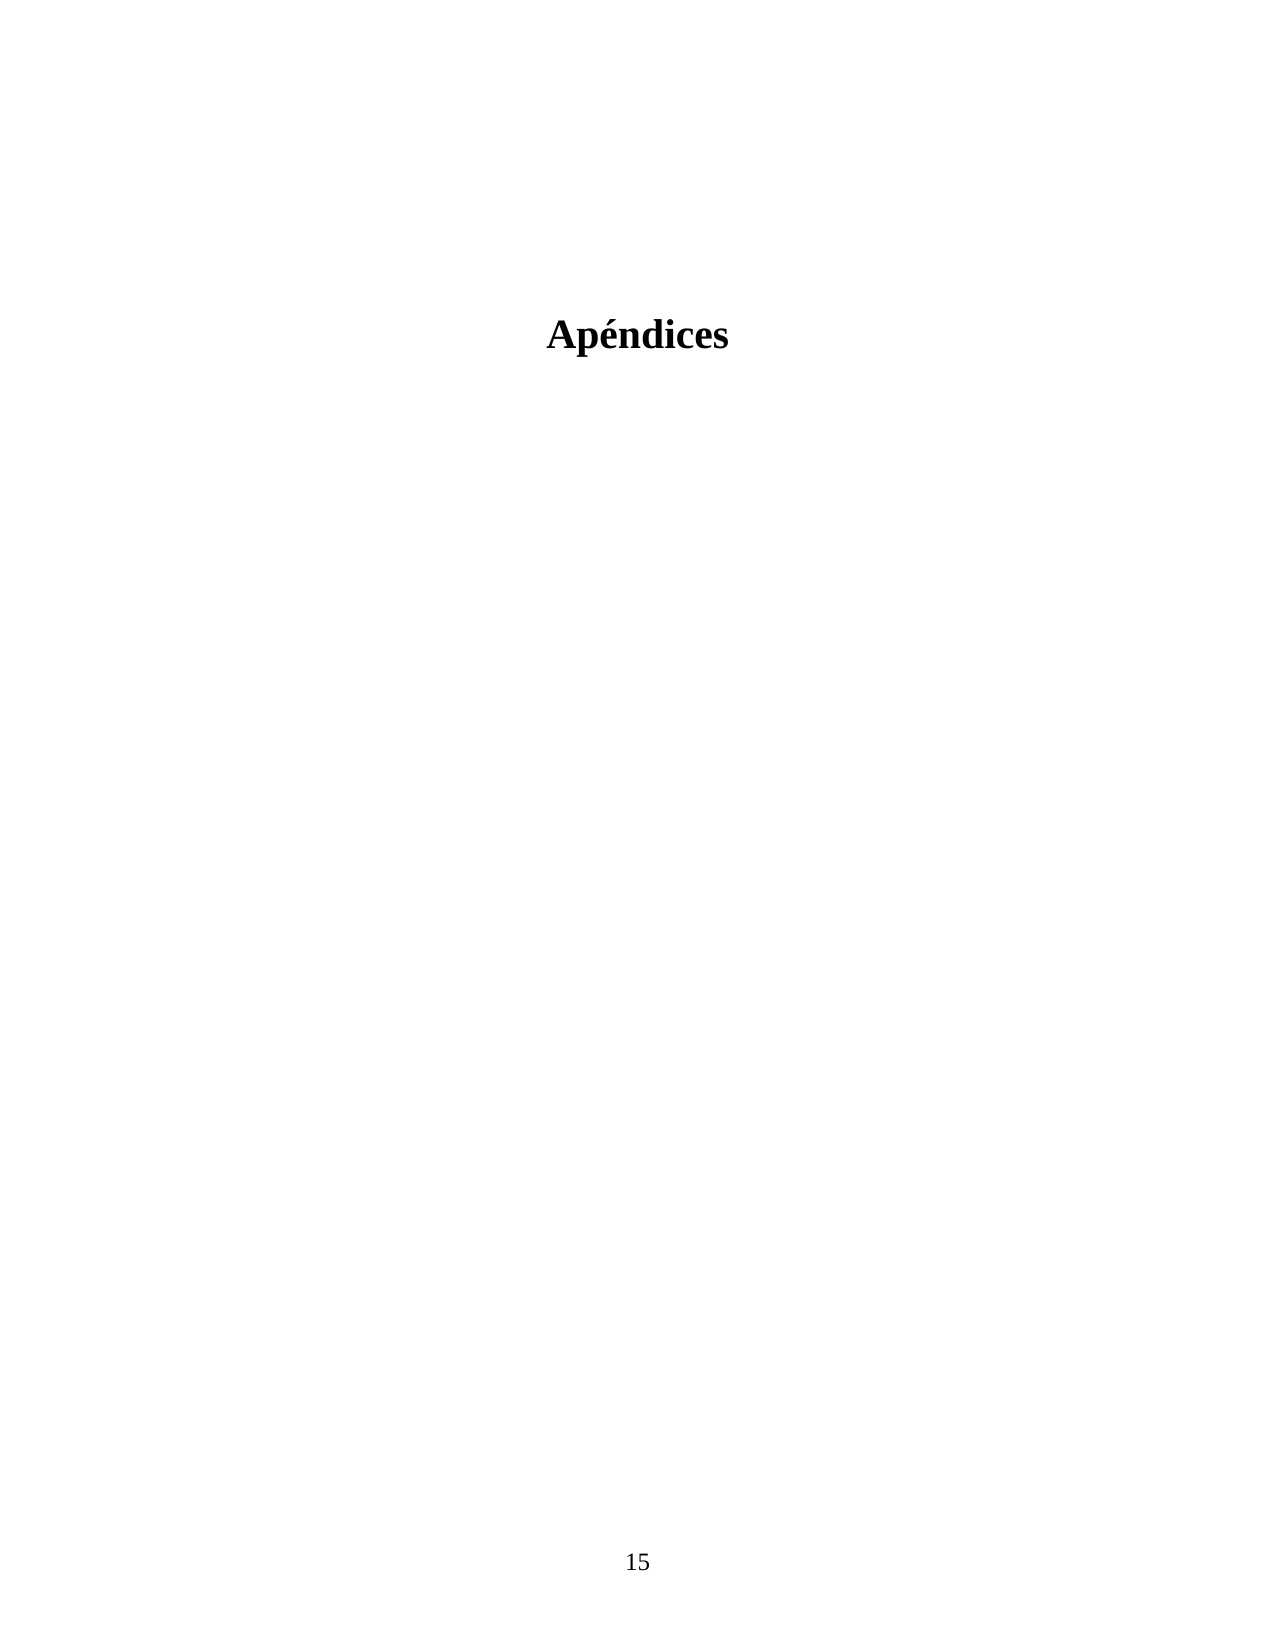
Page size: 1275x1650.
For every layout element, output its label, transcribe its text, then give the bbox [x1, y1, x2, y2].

text Apéndices [150, 309, 1125, 357]
